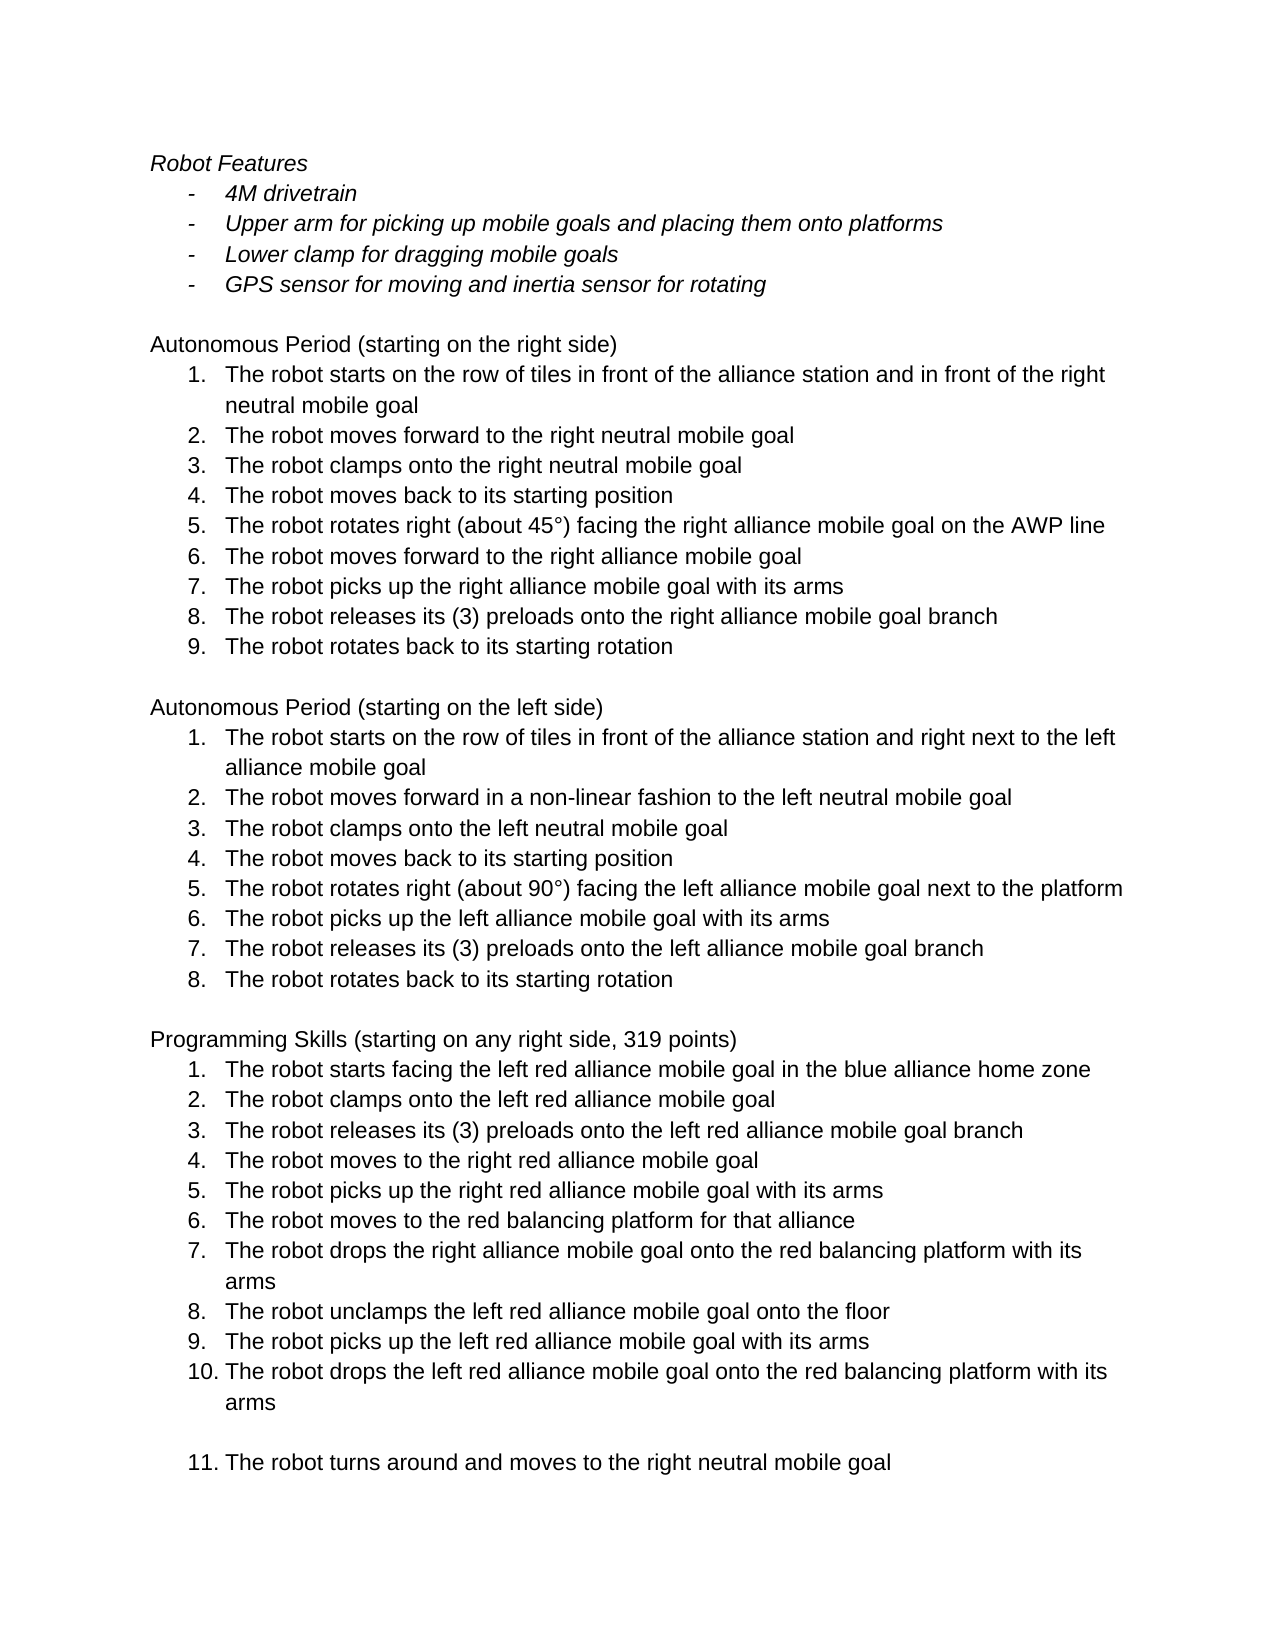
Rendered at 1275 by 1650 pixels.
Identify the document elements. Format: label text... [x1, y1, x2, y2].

list Upper arm for picking up mobile goals and placing them onto platforms [187, 210, 1125, 237]
list The robot starts on the row of tiles in front of the alliance station and in front of the right neutral mobile goal [187, 361, 1125, 418]
list The robot starts facing the left red alliance mobile goal in the blue alliance home zone [187, 1056, 1125, 1083]
list The robot picks up the left red alliance mobile goal with its arms [187, 1328, 1125, 1354]
list The robot starts on the row of tiles in front of the alliance station and right next to the left alliance mobile goal [187, 724, 1125, 781]
list The robot picks up the right alliance mobile goal with its arms [187, 573, 1125, 599]
list The robot moves back to its starting position [187, 482, 1125, 509]
list The robot moves forward in a non-linear fashion to the left neutral mobile goal [187, 784, 1125, 811]
list The robot moves forward to the right neutral mobile goal [187, 422, 1125, 448]
list 4M drivetrain [187, 180, 1125, 207]
list The robot drops the left red alliance mobile goal onto the red balancing platform with its arms [187, 1358, 1125, 1415]
list The robot rotates back to its starting rotation [187, 633, 1125, 660]
list The robot picks up the left alliance mobile goal with its arms [187, 905, 1125, 932]
list The robot releases its (3) preloads onto the left alliance mobile goal branch [187, 935, 1125, 962]
list The robot moves to the right red alliance mobile goal [187, 1147, 1125, 1173]
list The robot releases its (3) preloads onto the right alliance mobile goal branch [187, 603, 1125, 629]
list GPS sensor for moving and inertia sensor for rotating [187, 271, 1125, 297]
list The robot clamps onto the right neutral mobile goal [187, 452, 1125, 478]
list The robot drops the right alliance mobile goal onto the red balancing platform with its arms [187, 1237, 1125, 1294]
list The robot moves back to its starting position [187, 845, 1125, 871]
list The robot unclamps the left red alliance mobile goal onto the floor [187, 1298, 1125, 1324]
text Robot Features [150, 150, 1125, 176]
text Programming Skills (starting on any right side, 319 points) [150, 1026, 1125, 1052]
list The robot clamps onto the left red alliance mobile goal [187, 1086, 1125, 1113]
list The robot turns around and moves to the right neutral mobile goal [187, 1449, 1125, 1475]
text Autonomous Period (starting on the right side) [150, 331, 1125, 358]
list The robot rotates right (about 90°) facing the left alliance mobile goal next to the platform [187, 875, 1125, 901]
list The robot releases its (3) preloads onto the left red alliance mobile goal branch [187, 1117, 1125, 1143]
list The robot picks up the right red alliance mobile goal with its arms [187, 1177, 1125, 1203]
list Lower clamp for dragging mobile goals [187, 241, 1125, 267]
text Autonomous Period (starting on the left side) [150, 694, 1125, 720]
list The robot clamps onto the left neutral mobile goal [187, 814, 1125, 841]
list The robot rotates right (about 45°) facing the right alliance mobile goal on the AWP line [187, 512, 1125, 539]
list The robot rotates back to its starting rotation [187, 966, 1125, 992]
list The robot moves forward to the right alliance mobile goal [187, 543, 1125, 569]
list The robot moves to the red balancing platform for that alliance [187, 1207, 1125, 1234]
